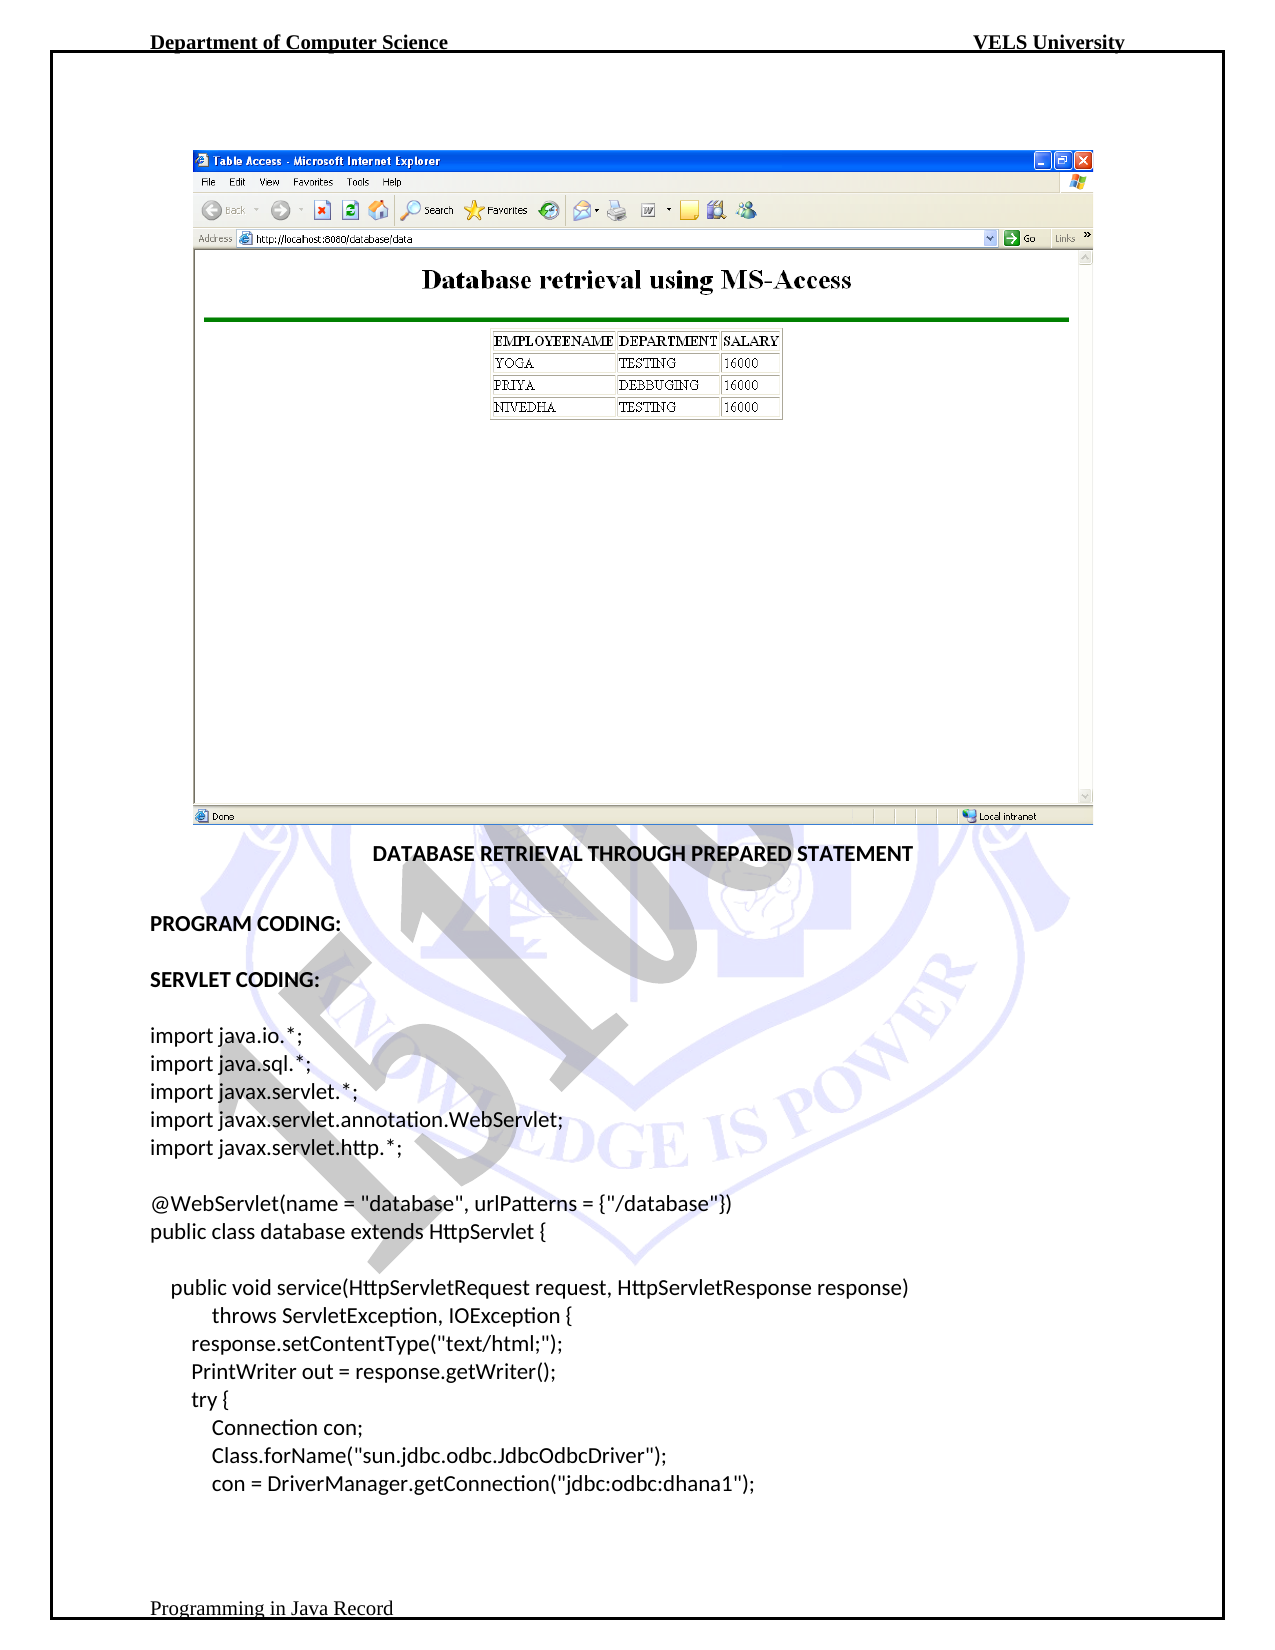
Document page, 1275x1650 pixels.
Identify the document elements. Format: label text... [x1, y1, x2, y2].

text con = DriverManager.getConnection("jdbc:odbc:dhana1"); [150, 1469, 1125, 1497]
text import javax.servlet.*; [150, 1077, 1125, 1105]
text Class.forName("sun.jdbc.odbc.JdbcOdbcDriver"); [150, 1441, 1125, 1469]
text PrintWriter out = response.getWriter(); [150, 1357, 1125, 1385]
text import javax.servlet.http.*; [150, 1133, 1125, 1161]
text PROGRAM CODING: [150, 909, 1136, 937]
text SERVLET CODING: [150, 965, 1136, 993]
text import java.io.*; [150, 1021, 1125, 1049]
text response.setContentType("text/html;"); [150, 1329, 1125, 1357]
picture [193, 150, 1094, 825]
text public class database extends HttpServlet { [150, 1217, 1125, 1245]
text import javax.servlet.annotation.WebServlet; [150, 1105, 1125, 1133]
text import java.sql.*; [150, 1049, 1125, 1077]
text public void service(HttpServletRequest request, HttpServletResponse response) [150, 1273, 1125, 1301]
text try { [150, 1385, 1125, 1413]
text throws ServletException, IOException { [150, 1301, 1125, 1329]
text @WebServlet(name = "database", urlPatterns = {"/database"}) [150, 1189, 1125, 1217]
text Connection con; [150, 1413, 1125, 1441]
